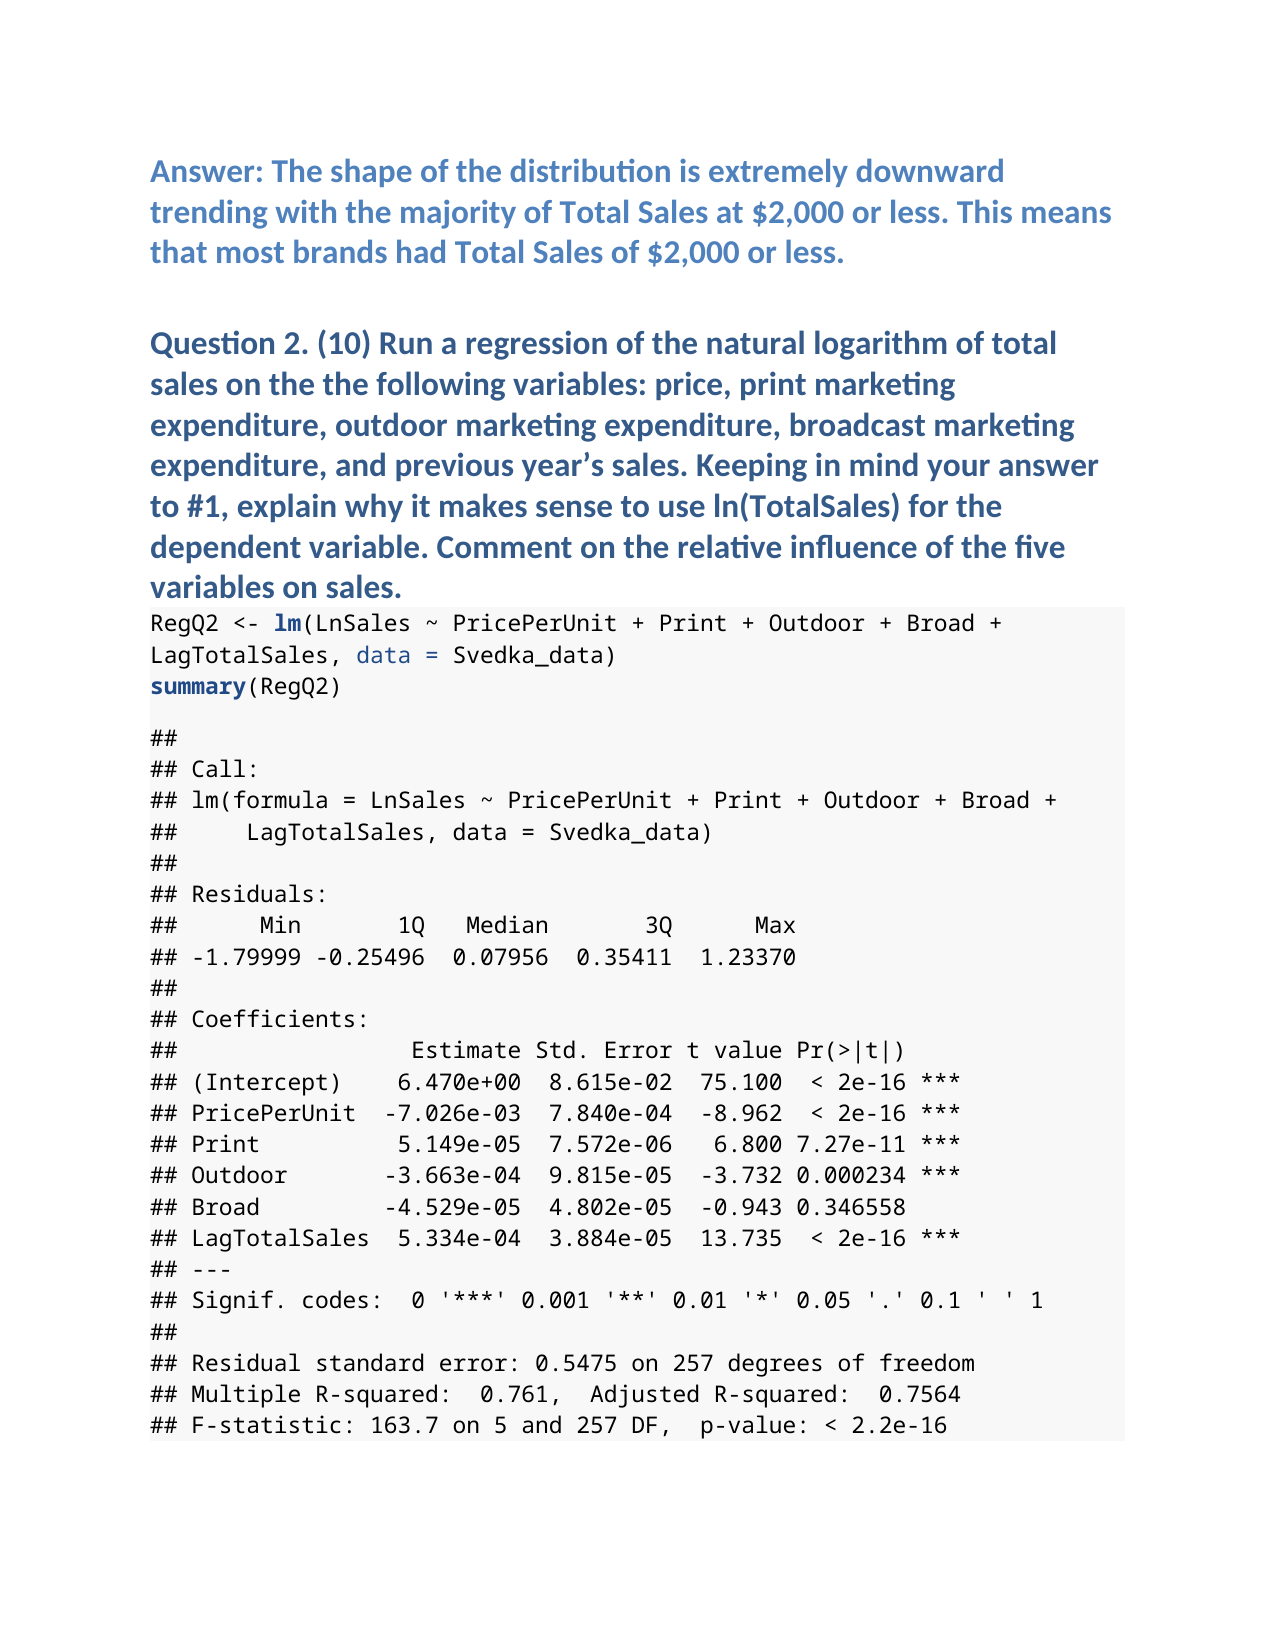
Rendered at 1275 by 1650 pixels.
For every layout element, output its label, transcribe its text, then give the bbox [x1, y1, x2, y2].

subtitle Answer: The shape of the distribution is extremely downward trending with the majority of Total Sales at $2,000 or less. This means that most brands had Total Sales of $2,000 or less. [150, 150, 1125, 272]
subtitle Question 2. (10) Run a regression of the natural logarithm of total sales on the the following variables: price, print marketing expenditure, outdoor marketing expenditure, broadcast marketing expenditure, and previous year’s sales. Keeping in mind your answer to #1, explain why it makes sense to use ln(TotalSales) for the dependent variable. Comment on the relative influence of the five variables on sales. [150, 322, 1125, 607]
text ## ## Call: ## lm(formula = LnSales ~ PricePerUnit + Print + Outdoor + Broad + ## LagTotalSales, data = Svedka_data) ## ## Residuals: ## Min 1Q Median 3Q Max ## -1.79999 -0.25496 0.07956 0.35411 1.23370 ## ## Coefficients: ## Estimate Std. Error t value Pr(>|t|) ## (Intercept) 6.470e+00 8.615e-02 75.100 < 2e-16 *** ## PricePerUnit -7.026e-03 7.840e-04 -8.962 < 2e-16 *** ## Print 5.149e-05 7.572e-06 6.800 7.27e-11 *** ## Outdoor -3.663e-04 9.815e-05 -3.732 0.000234 *** ## Broad -4.529e-05 4.802e-05 -0.943 0.346558 ## LagTotalSales 5.334e-04 3.884e-05 13.735 < 2e-16 *** ## --- ## Signif. codes: 0 '***' 0.001 '**' 0.01 '*' 0.05 '.' 0.1 ' ' 1 ## ## Residual standard error: 0.5475 on 257 degrees of freedom ## Multiple R-squared: 0.761, Adjusted R-squared: 0.7564 ## F-statistic: 163.7 on 5 and 257 DF, p-value: < 2.2e-16 [150, 722, 1125, 1441]
text RegQ2 <- lm(LnSales ~ PricePerUnit + Print + Outdoor + Broad + LagTotalSales, data = Svedka_data) summary(RegQ2) [150, 607, 1125, 701]
